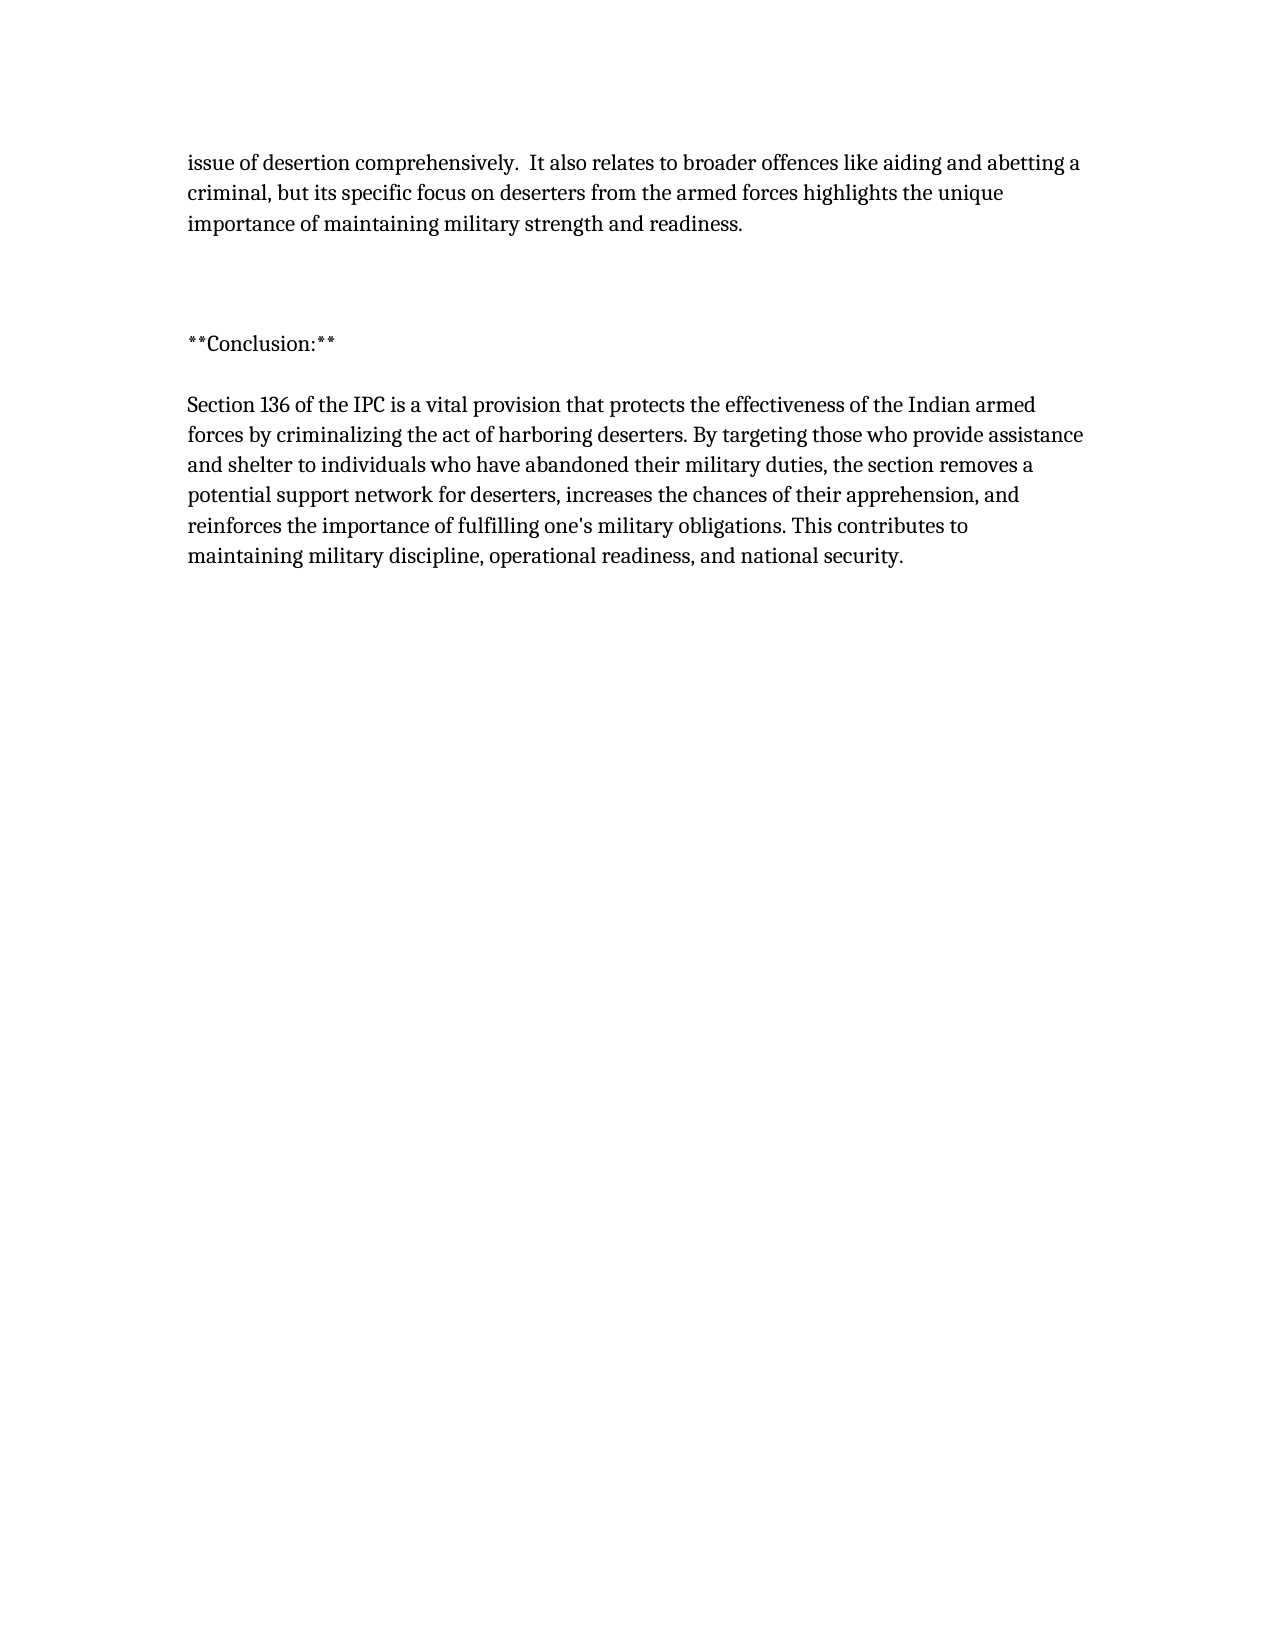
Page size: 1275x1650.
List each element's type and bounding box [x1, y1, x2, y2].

text [187, 150, 1087, 599]
